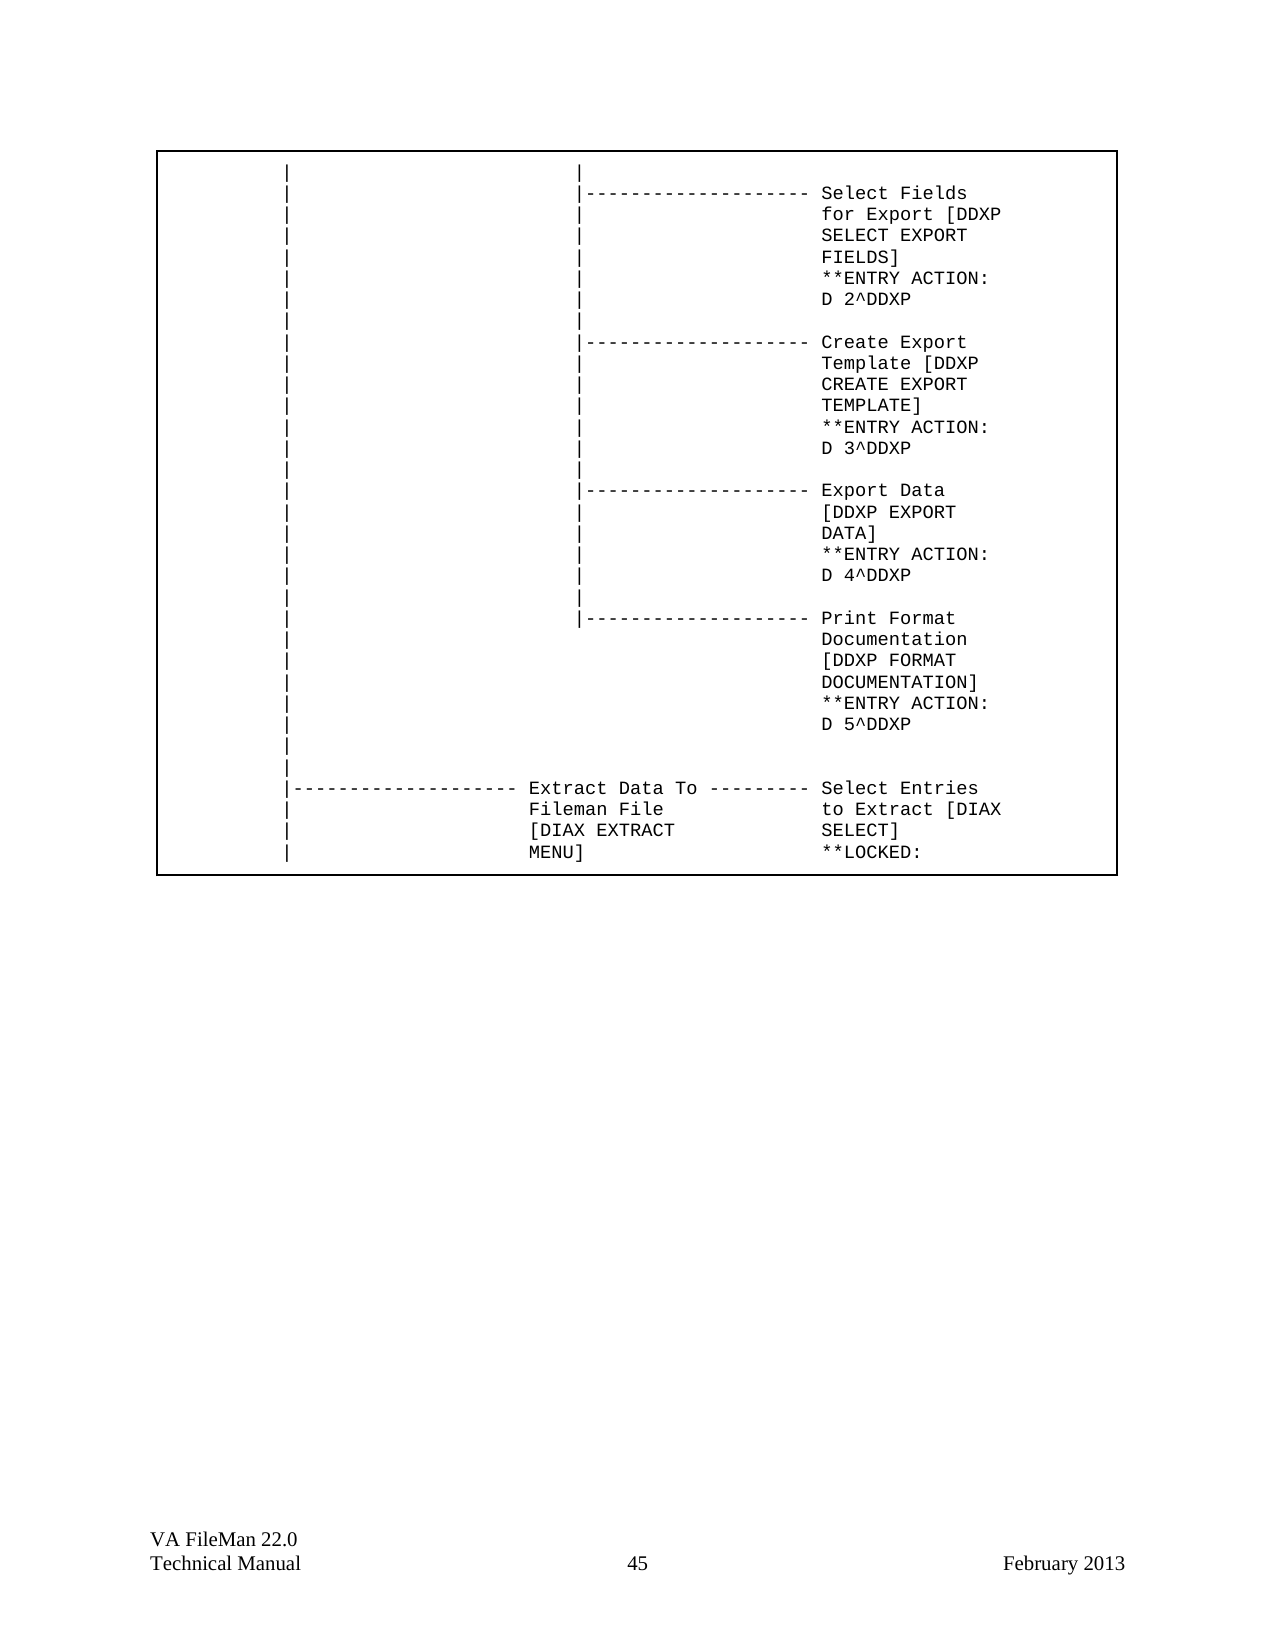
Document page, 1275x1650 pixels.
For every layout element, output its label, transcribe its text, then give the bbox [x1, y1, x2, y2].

text | MENU] **LOCKED: [158, 830, 1116, 874]
text | [158, 745, 1116, 766]
text | Documentation [158, 617, 1116, 639]
text | [DIAX EXTRACT SELECT] [158, 809, 1116, 830]
text | | SELECT EXPORT [158, 214, 1116, 235]
text |-------------------- Extract Data To --------- Select Entries [158, 766, 1116, 787]
text | | [158, 447, 1116, 469]
text | | [158, 299, 1116, 320]
text | | Template [DDXP [158, 341, 1116, 362]
text | |-------------------- Create Export [158, 320, 1116, 341]
text | DOCUMENTATION] [158, 660, 1116, 681]
text | | D 4^DDXP [158, 554, 1116, 575]
text | | [DDXP EXPORT [158, 490, 1116, 511]
text | [DDXP FORMAT [158, 639, 1116, 660]
text | Fileman File to Extract [DIAX [158, 787, 1116, 809]
text | | DATA] [158, 511, 1116, 532]
text | | **ENTRY ACTION: [158, 405, 1116, 426]
text | | [158, 575, 1116, 596]
text | | [158, 152, 1116, 171]
text | | **ENTRY ACTION: [158, 532, 1116, 554]
text | | **ENTRY ACTION: [158, 256, 1116, 277]
text | |-------------------- Select Fields [158, 171, 1116, 192]
text | D 5^DDXP [158, 702, 1116, 724]
text | |-------------------- Export Data [158, 469, 1116, 490]
text | |-------------------- Print Format [158, 596, 1116, 617]
text | | FIELDS] [158, 235, 1116, 256]
text | | for Export [DDXP [158, 192, 1116, 214]
text | | D 2^DDXP [158, 277, 1116, 299]
text | **ENTRY ACTION: [158, 681, 1116, 702]
text | | D 3^DDXP [158, 426, 1116, 447]
text | | TEMPLATE] [158, 384, 1116, 405]
text | [158, 724, 1116, 745]
text | | CREATE EXPORT [158, 362, 1116, 384]
